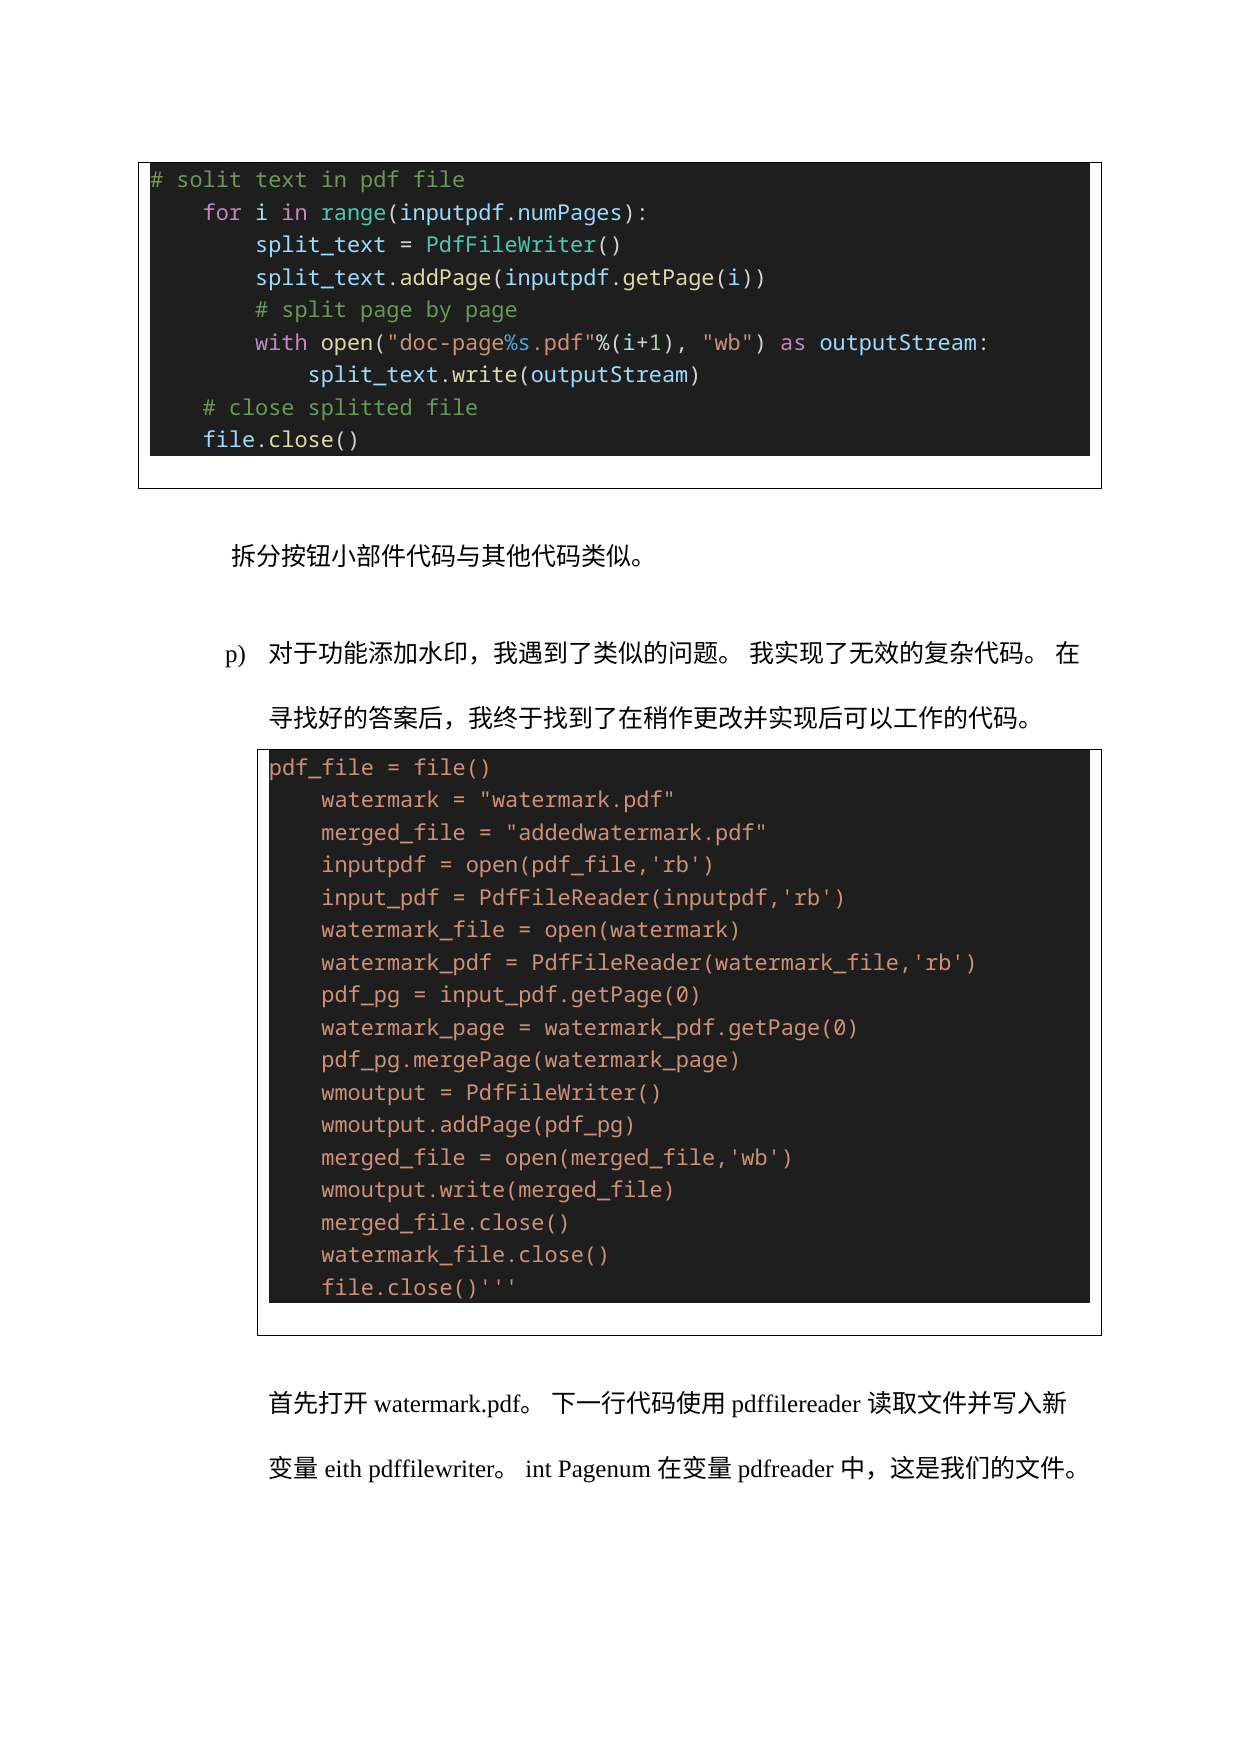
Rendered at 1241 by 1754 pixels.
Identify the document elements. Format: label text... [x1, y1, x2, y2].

list 对于功能添加水印，我遇到了类似的问题。 我实现了无效的复杂代码。 在寻找好的答案后，我终于找到了在稍作更改并实现后可以工作的代码。 [225, 619, 1090, 749]
table_header pdf_file = file() watermark = "watermark.pdf" merged_file = "addedwatermark.pdf" inputpdf = open(pdf_file,'rb') input_pdf = PdfFileReader(inputpdf,'rb') watermark_file = open(watermark) watermark_pdf = PdfFileReader(watermark_file,'rb') pdf_pg = input_pdf.getPage(0) watermark_page = watermark_pdf.getPage(0) pdf_pg.mergePage(watermark_page) wmoutput = PdfFileWriter() wmoutput.addPage(pdf_pg) merged_file = open(merged_file,'wb') wmoutput.write(merged_file) merged_file.close() watermark_file.close() file.close()''' [258, 750, 1101, 1335]
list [269, 1369, 1090, 1499]
table_header # solit text in pdf file for i in range(inputpdf.numPages): split_text = PdfFileWriter() split_text.addPage(inputpdf.getPage(i)) # split page by page with open("doc-page%s.pdf"%(i+1), "wb") as outputStream: split_text.write(outputStream) # close splitted file file.close() [139, 163, 1101, 488]
list 拆分按钮小部件代码与其他代码类似。 [231, 522, 1090, 587]
